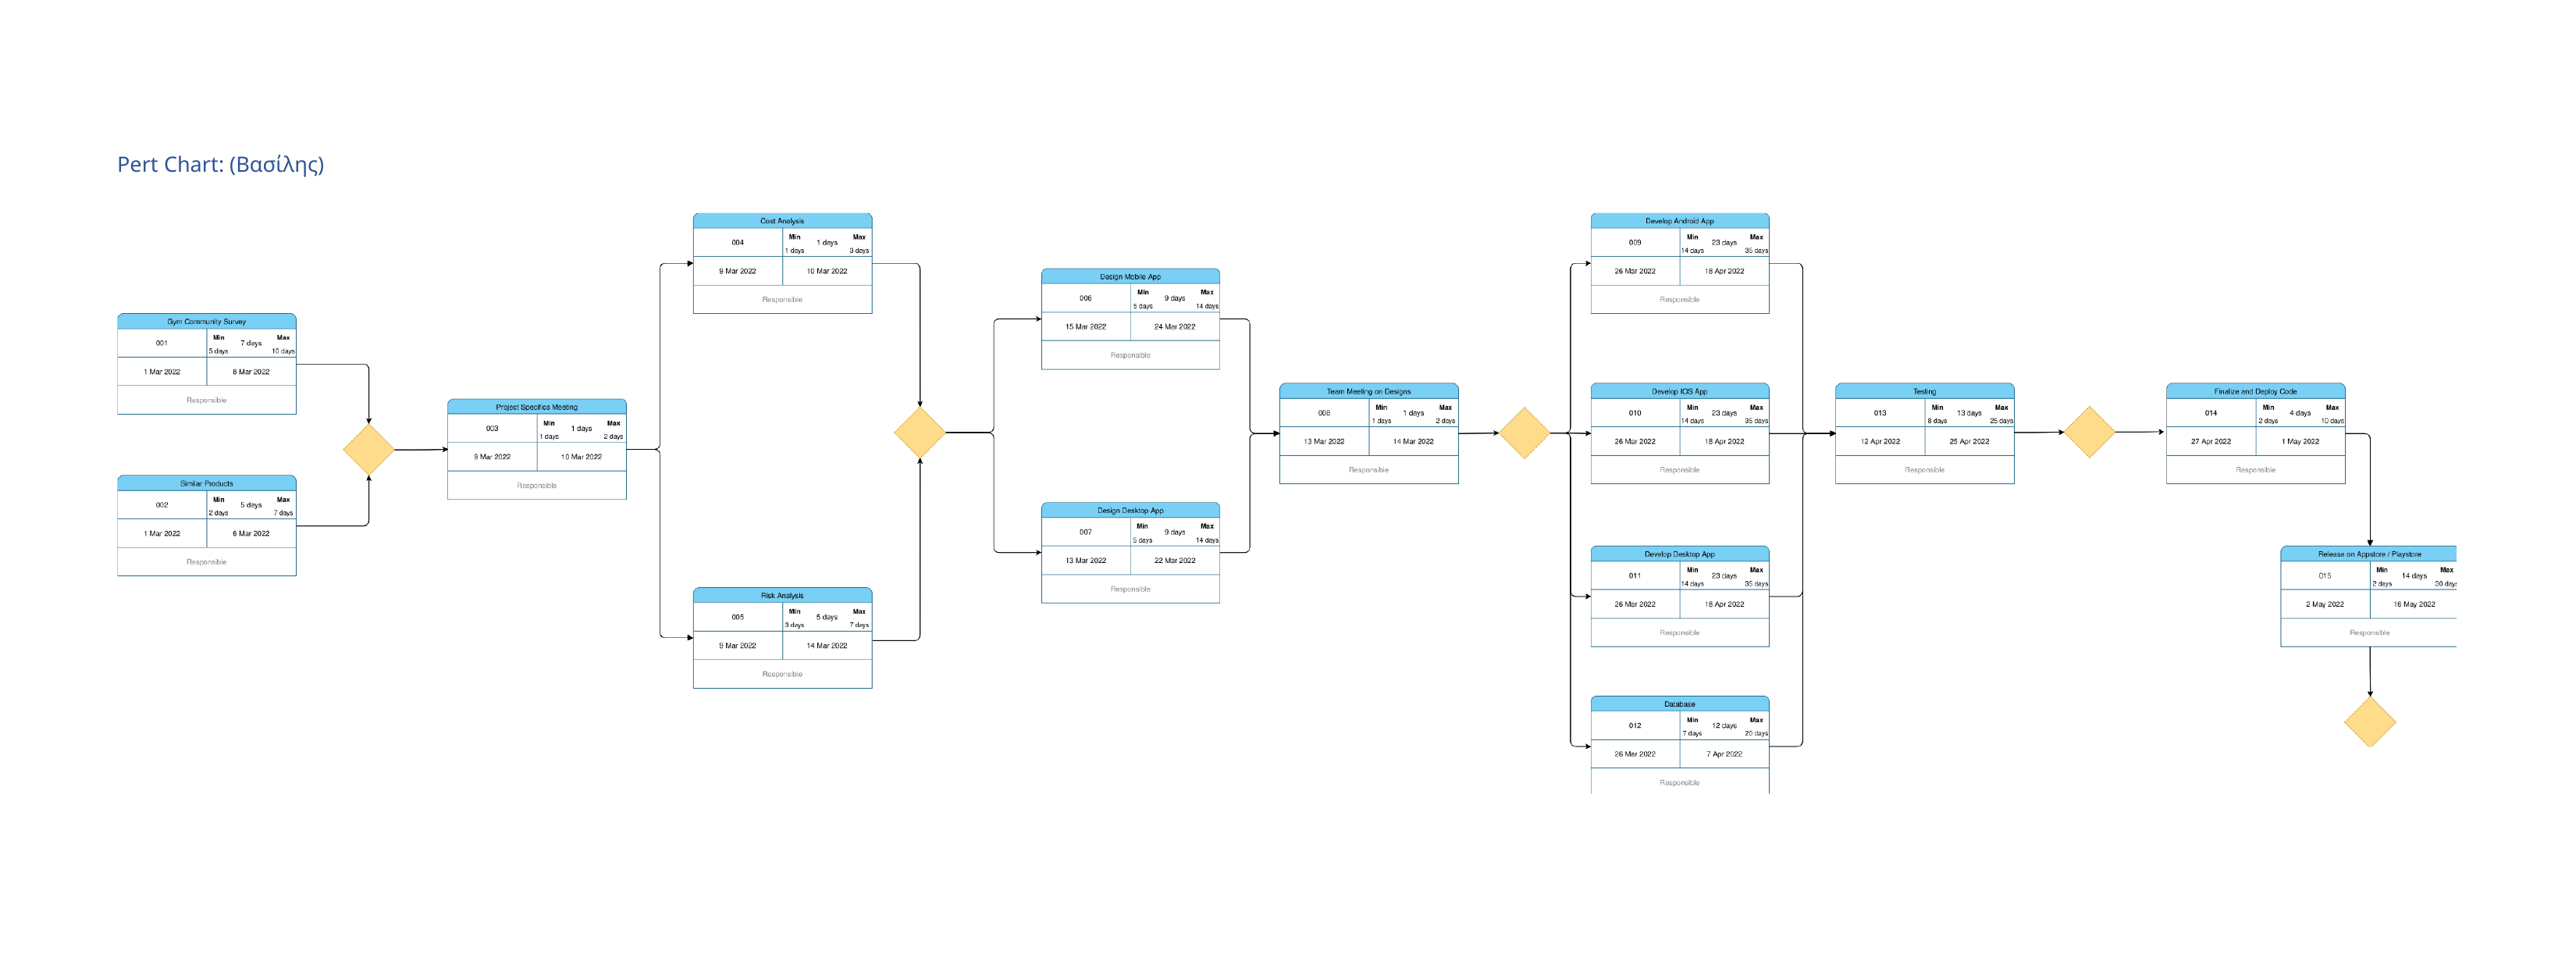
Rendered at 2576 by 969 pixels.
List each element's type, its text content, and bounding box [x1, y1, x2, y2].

subtitle Pert Chart: (Βασίλης) [117, 150, 2459, 178]
picture [117, 212, 2455, 794]
